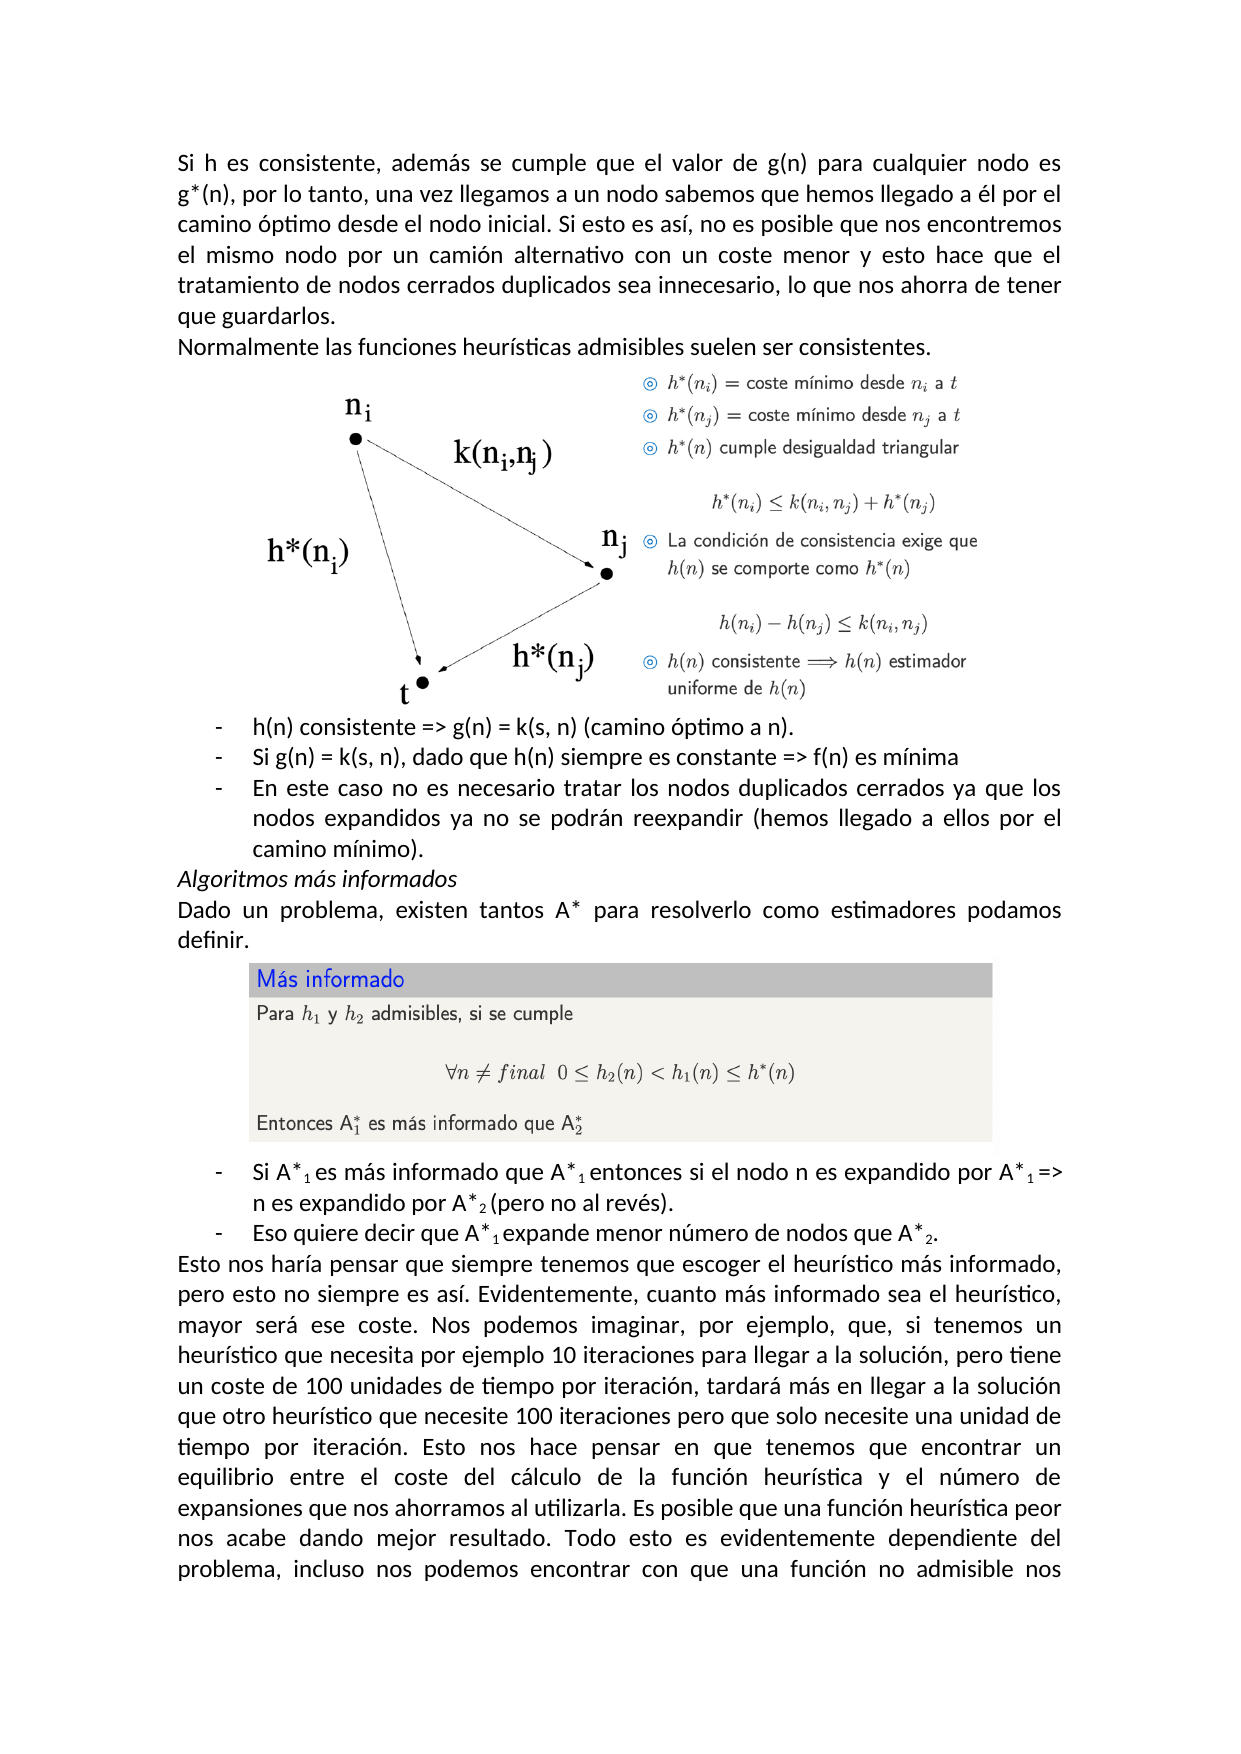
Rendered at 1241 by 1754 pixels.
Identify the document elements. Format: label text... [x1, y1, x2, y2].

picture [255, 361, 985, 711]
list En este caso no es necesario tratar los nodos duplicados cerrados ya que los nodos expandidos ya no se podrán reexpandir (hemos llegado a ellos por el camino mínimo). [215, 772, 1063, 863]
list Si A*1 es más informado que A*1 entonces si el nodo n es expandido por A*1 => n es expandido por A*2 (pero no al revés). [215, 1156, 1063, 1217]
list Eso quiere decir que A*1 expande menor número de nodos que A*2. [215, 1217, 1063, 1248]
text Si h es consistente, además se cumple que el valor de g(n) para cualquier nodo es g*(n), por lo tanto, una vez llegamos a un nodo sabemos que hemos llegado a él por el camino óptimo desde el nodo inicial. Si esto es así, no es posible que nos encontremos el mismo nodo por un camión alternativo con un coste menor y esto hace que el tratamiento de nodos cerrados duplicados sea innecesario, lo que nos ahorra de tener que guardarlos. [177, 148, 1063, 331]
text Normalmente las funciones heurísticas admisibles suelen ser consistentes. [177, 331, 1063, 361]
picture [239, 955, 1001, 1157]
text Algoritmos más informados [177, 863, 1063, 894]
text Dado un problema, existen tantos A* para resolverlo como estimadores podamos definir. [177, 894, 1063, 955]
list Si g(n) = k(s, n), dado que h(n) siempre es constante => f(n) es mínima [215, 741, 1063, 772]
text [177, 1248, 1063, 1584]
list h(n) consistente => g(n) = k(s, n) (camino óptimo a n). [215, 711, 1063, 741]
